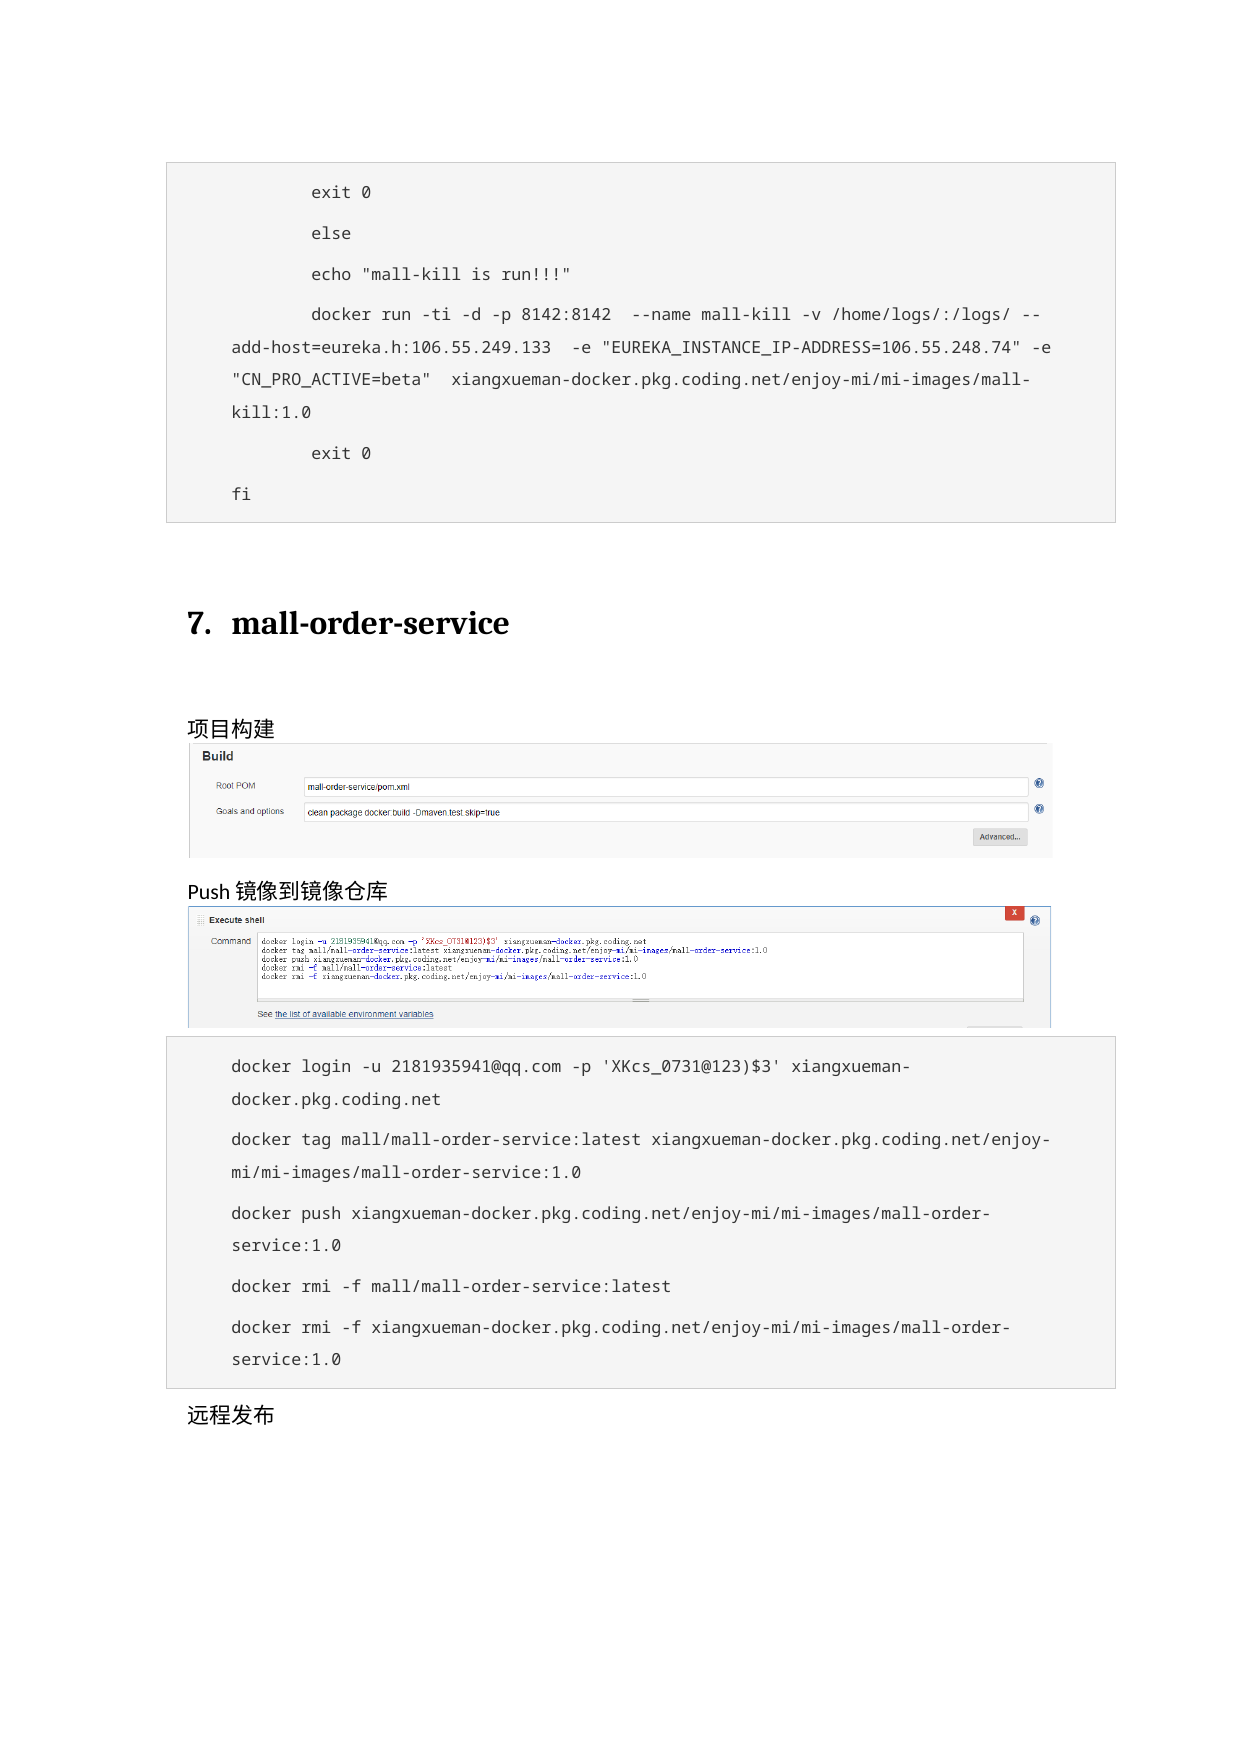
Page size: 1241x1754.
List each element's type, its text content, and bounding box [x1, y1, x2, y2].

text docker login -u 2181935941@qq.com -p 'XKcs_0731@123)$3' xiangxueman-docker.pkg.coding.net [167, 1037, 1115, 1109]
picture [187, 743, 1053, 858]
text echo "mall-kill is run!!!" [167, 244, 1115, 284]
text fi [167, 464, 1115, 522]
text docker push xiangxueman-docker.pkg.coding.net/enjoy-mi/mi-images/mall-order-service:1.0 [167, 1183, 1115, 1256]
subtitle mall-order-service [187, 591, 1053, 656]
text 远程发布 [187, 1397, 1053, 1430]
text 项目构建 [187, 711, 1053, 743]
text else [167, 203, 1115, 244]
picture [187, 906, 1052, 1028]
text docker tag mall/mall-order-service:latest xiangxueman-docker.pkg.coding.net/enjoy-mi/mi-images/mall-order-service:1.0 [167, 1109, 1115, 1183]
text Push镜像到镜像仓库 [187, 874, 1053, 906]
text docker rmi -f mall/mall-order-service:latest [167, 1256, 1115, 1297]
text exit 0 [167, 163, 1115, 203]
text docker rmi -f xiangxueman-docker.pkg.coding.net/enjoy-mi/mi-images/mall-order-service:1.0 [167, 1297, 1115, 1388]
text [167, 284, 1115, 423]
text exit 0 [167, 423, 1115, 464]
